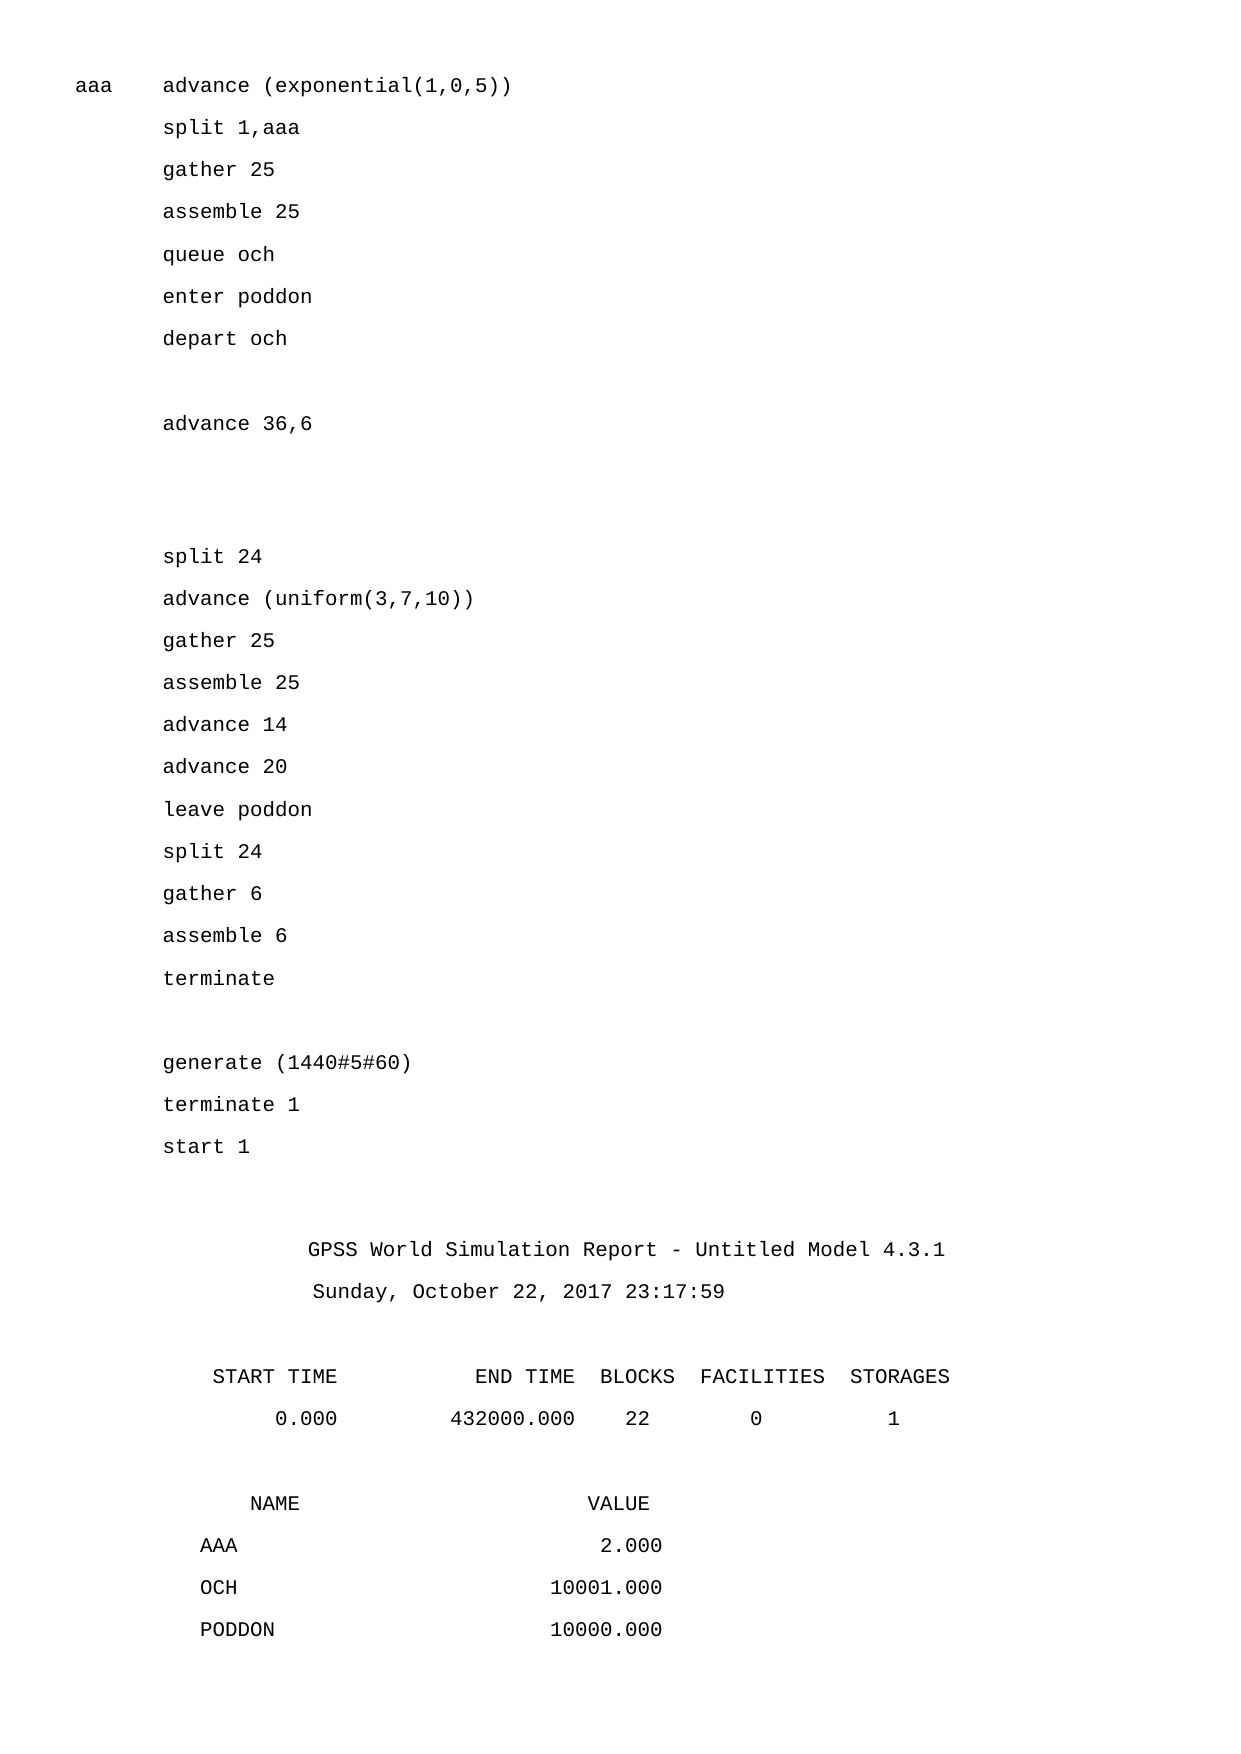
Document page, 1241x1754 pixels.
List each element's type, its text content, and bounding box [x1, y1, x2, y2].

text leave poddon [75, 799, 1165, 822]
text depart och [75, 328, 1165, 352]
text generate (1440#5#60) [75, 1052, 1165, 1076]
text 0.000 432000.000 22 0 1 [75, 1408, 1165, 1432]
text queue och [75, 244, 1165, 267]
text split 1,aaa [75, 117, 1165, 141]
text advance (uniform(3,7,10)) [75, 588, 1165, 611]
text terminate [75, 967, 1165, 991]
text split 24 [75, 546, 1165, 569]
text assemble 25 [75, 202, 1165, 225]
text enter poddon [75, 286, 1165, 309]
text start 1 [75, 1136, 1165, 1160]
text gather 25 [75, 630, 1165, 654]
text assemble 6 [75, 925, 1165, 949]
text gather 25 [75, 159, 1165, 183]
text Sunday, October 22, 2017 23:17:59 [75, 1282, 1165, 1305]
text aaa advance (exponential(1,0,5)) [75, 75, 1165, 99]
text NAME VALUE [75, 1492, 1165, 1516]
text gather 6 [75, 883, 1165, 907]
text OCH 10001.000 [75, 1577, 1165, 1601]
text START TIME END TIME BLOCKS FACILITIES STORAGES [75, 1366, 1165, 1389]
text PODDON 10000.000 [75, 1619, 1165, 1643]
text split 24 [75, 841, 1165, 864]
text advance 20 [75, 757, 1165, 780]
text AAA 2.000 [75, 1535, 1165, 1558]
text advance 36,6 [75, 412, 1165, 436]
text GPSS World Simulation Report - Untitled Model 4.3.1 [75, 1239, 1165, 1263]
text advance 14 [75, 714, 1165, 738]
text assemble 25 [75, 672, 1165, 696]
text terminate 1 [75, 1094, 1165, 1118]
